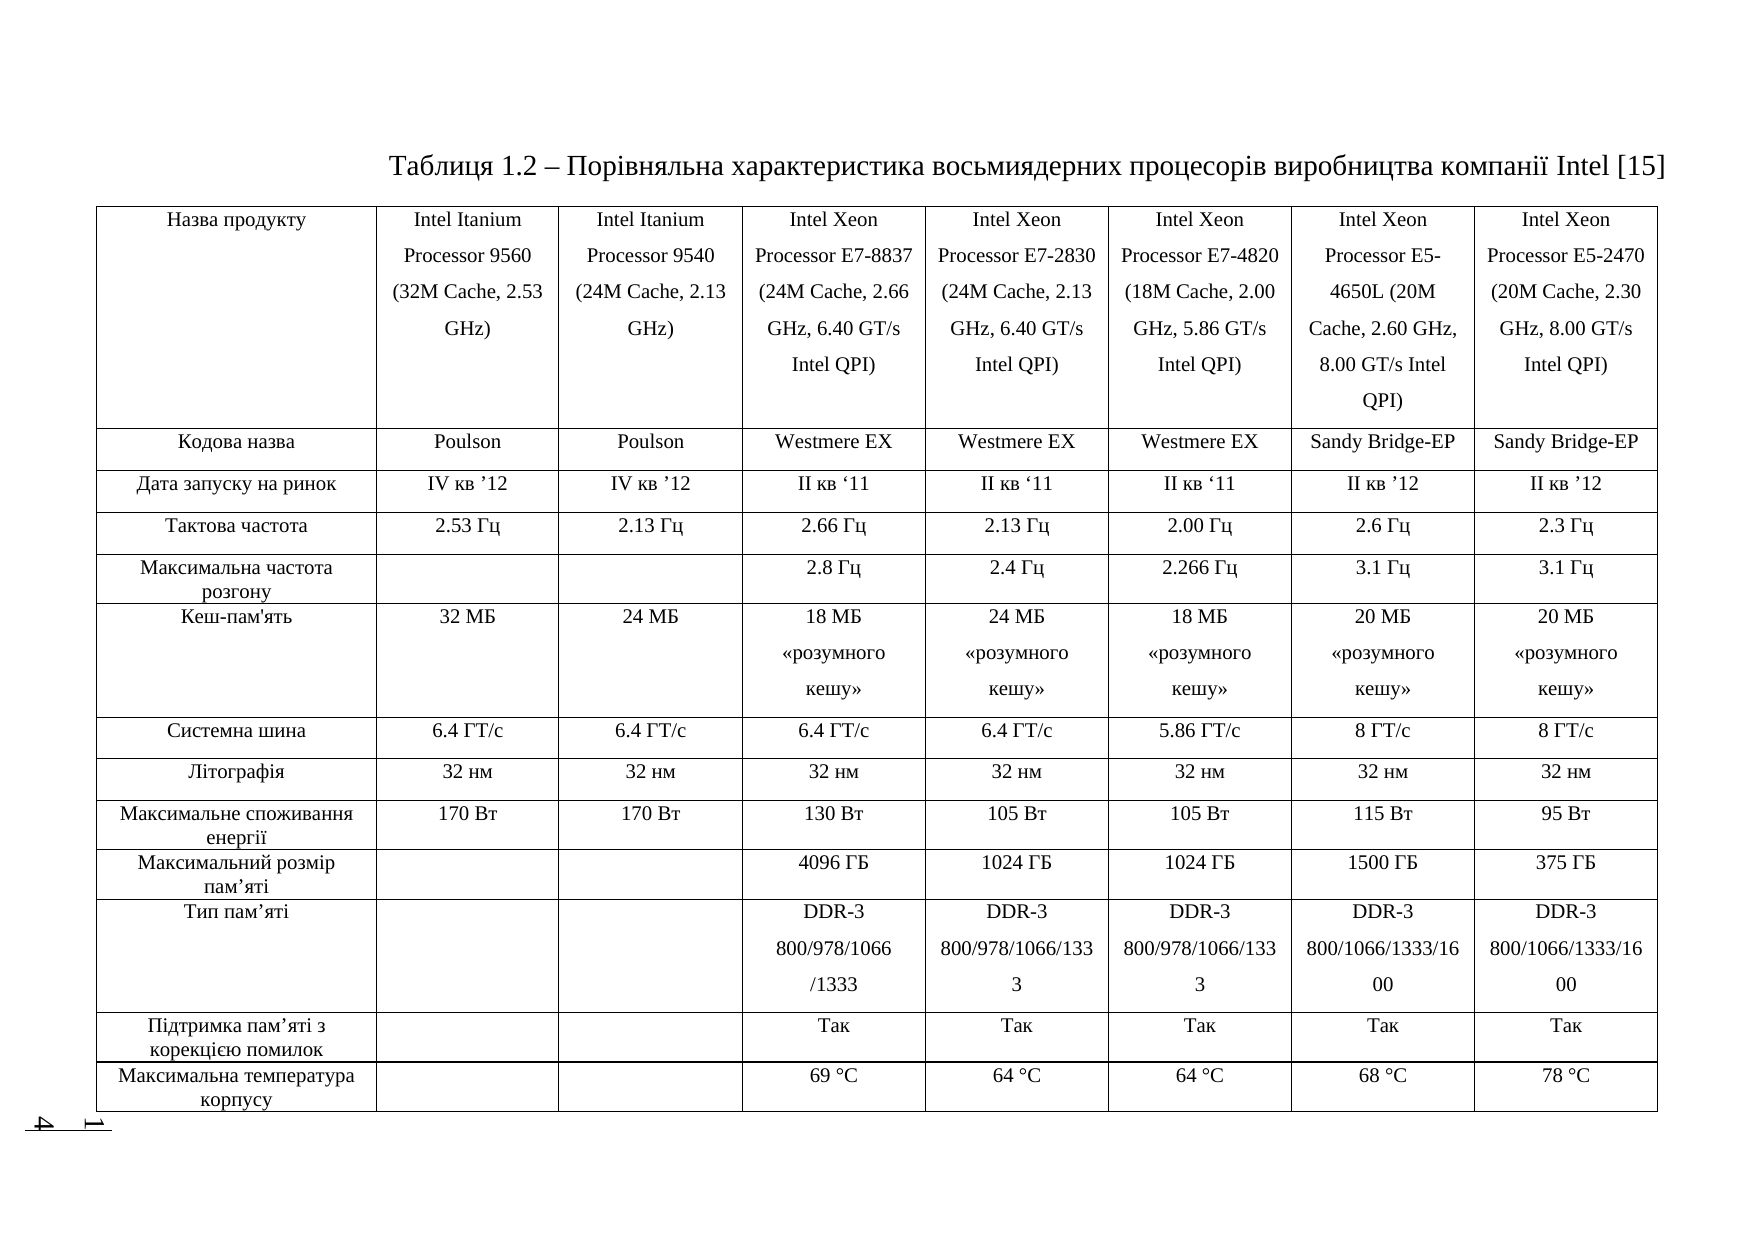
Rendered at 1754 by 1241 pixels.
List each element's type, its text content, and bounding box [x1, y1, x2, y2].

table_header Intel Xeon Processor E7-4820 (18M Cache, 2.00 GHz, 5.86 GT/s Intel QPI) [1109, 207, 1291, 428]
table_cell IV кв ’12 [559, 471, 742, 512]
table_cell II кв ‘11 [926, 471, 1108, 512]
table_cell 115 Вт [1292, 801, 1474, 849]
table_cell 8 ГТ/с [1292, 718, 1474, 758]
table_cell Системна шина [97, 718, 376, 758]
table_cell 24 МБ [559, 604, 742, 717]
table_cell Максимальна частота розгону [97, 555, 376, 603]
table_cell 20 МБ «розумного кешу» [1292, 604, 1474, 717]
table_cell 18 МБ «розумного кешу» [1109, 604, 1291, 717]
table_cell DDR-3 800/1066/1333/1600 [1292, 900, 1474, 1012]
table_cell 2.3 Гц [1475, 513, 1657, 553]
table_header Intel Xeon Processor E7-8837 (24M Cache, 2.66 GHz, 6.40 GT/s Intel QPI) [743, 207, 925, 428]
table_cell Westmere EX [1109, 429, 1291, 470]
table_cell Максимальна температура корпусу [97, 1063, 376, 1111]
table_header Назва продукту [97, 207, 376, 428]
table_cell [377, 1013, 558, 1061]
table_cell 170 Вт [377, 801, 558, 849]
table_cell [377, 850, 558, 898]
table_cell Westmere EX [926, 429, 1108, 470]
table_cell DDR-3 800/978/1066/1333 [743, 900, 925, 1012]
table_cell 32 нм [926, 759, 1108, 800]
table_cell [559, 555, 742, 603]
table_cell Так [1109, 1013, 1291, 1061]
table_cell 2.53 Гц [377, 513, 558, 553]
table_cell 6.4 ГТ/с [377, 718, 558, 758]
table_cell II кв ‘11 [743, 471, 925, 512]
table_header Intel Itanium Processor 9540 (24M Cache, 2.13 GHz) [559, 207, 742, 428]
table_cell 95 Вт [1475, 801, 1657, 849]
table_cell [559, 1063, 742, 1111]
table_cell 20 МБ «розумного кешу» [1475, 604, 1657, 717]
table_cell Westmere EX [743, 429, 925, 470]
table_cell DDR-3 800/978/1066/1333 [1109, 900, 1291, 1012]
table_cell 69 °C [743, 1063, 925, 1111]
table_cell II кв ‘11 [1109, 471, 1291, 512]
table_cell 2.4 Гц [926, 555, 1108, 603]
table_cell 68 °C [1292, 1063, 1474, 1111]
table_cell 2.13 Гц [559, 513, 742, 553]
table_cell [377, 900, 558, 1012]
table_cell Кодова назва [97, 429, 376, 470]
table_cell 105 Вт [1109, 801, 1291, 849]
table_cell 32 МБ [377, 604, 558, 717]
table_cell 2.266 Гц [1109, 555, 1291, 603]
table_cell 3.1 Гц [1475, 555, 1657, 603]
table_cell 2.13 Гц [926, 513, 1108, 553]
table_cell 32 нм [559, 759, 742, 800]
table_cell DDR-3 800/978/1066/1333 [926, 900, 1108, 1012]
table_cell II кв ’12 [1292, 471, 1474, 512]
table_cell Максимальний розмір пам’яті [97, 850, 376, 898]
table_cell 24 МБ «розумного кешу» [926, 604, 1108, 717]
table_cell Sandy Bridge-EP [1475, 429, 1657, 470]
table_cell 2.8 Гц [743, 555, 925, 603]
table_cell 32 нм [1109, 759, 1291, 800]
table_cell 1500 ГБ [1292, 850, 1474, 898]
table_cell Так [926, 1013, 1108, 1061]
table_cell Так [743, 1013, 925, 1061]
table_cell Дата запуску на ринок [97, 471, 376, 512]
table_cell 32 нм [1475, 759, 1657, 800]
table_cell 2.66 Гц [743, 513, 925, 553]
table_cell Кеш-пам'ять [97, 604, 376, 717]
table_cell [559, 850, 742, 898]
table_cell 170 Вт [559, 801, 742, 849]
table_cell 32 нм [743, 759, 925, 800]
table_cell Так [1475, 1013, 1657, 1061]
table_cell 32 нм [1292, 759, 1474, 800]
table_cell 5.86 ГТ/с [1109, 718, 1291, 758]
table_cell 64 °C [926, 1063, 1108, 1111]
table_cell 18 МБ «розумного кешу» [743, 604, 925, 717]
table_cell Підтримка пам’яті з корекцією помилок [97, 1013, 376, 1061]
table_cell 130 Вт [743, 801, 925, 849]
table_header Intel Itanium Processor 9560 (32M Cache, 2.53 GHz) [377, 207, 558, 428]
table_cell IV кв ’12 [377, 471, 558, 512]
table_cell DDR-3 800/1066/1333/1600 [1475, 900, 1657, 1012]
table_cell Poulson [377, 429, 558, 470]
table_cell [377, 555, 558, 603]
table_cell 78 °C [1475, 1063, 1657, 1111]
table_cell 105 Вт [926, 801, 1108, 849]
table_cell 2.6 Гц [1292, 513, 1474, 553]
table_cell 1024 ГБ [926, 850, 1108, 898]
table_cell II кв ’12 [1475, 471, 1657, 512]
table_cell Sandy Bridge-EP [1292, 429, 1474, 470]
table_header Intel Xeon Processor E7-2830 (24M Cache, 2.13 GHz, 6.40 GT/s Intel QPI) [926, 207, 1108, 428]
table_cell 3.1 Гц [1292, 555, 1474, 603]
table_cell 6.4 ГТ/с [743, 718, 925, 758]
table_cell [559, 1013, 742, 1061]
table_cell [377, 1063, 558, 1111]
table_cell [559, 900, 742, 1012]
table_cell Літографія [97, 759, 376, 800]
table_cell Тактова частота [97, 513, 376, 553]
table_cell Так [1292, 1013, 1474, 1061]
table_header Intel Xeon Processor E5-2470 (20M Cache, 2.30 GHz, 8.00 GT/s Intel QPI) [1475, 207, 1657, 428]
table_cell 6.4 ГТ/с [926, 718, 1108, 758]
table_cell 6.4 ГТ/с [559, 718, 742, 758]
table_cell 8 ГТ/с [1475, 718, 1657, 758]
table_cell Тип пам’яті [97, 900, 376, 1012]
table_cell 32 нм [377, 759, 558, 800]
table_cell 64 °C [1109, 1063, 1291, 1111]
table_cell 375 ГБ [1475, 850, 1657, 898]
table_cell 4096 ГБ [743, 850, 925, 898]
table_cell Максимальне споживання енергії [97, 801, 376, 849]
table_cell Poulson [559, 429, 742, 470]
table_cell 2.00 Гц [1109, 513, 1291, 553]
table_cell 1024 ГБ [1109, 850, 1291, 898]
table_header Intel Xeon Processor E5-4650L (20M Cache, 2.60 GHz, 8.00 GT/s Intel QPI) [1292, 207, 1474, 428]
